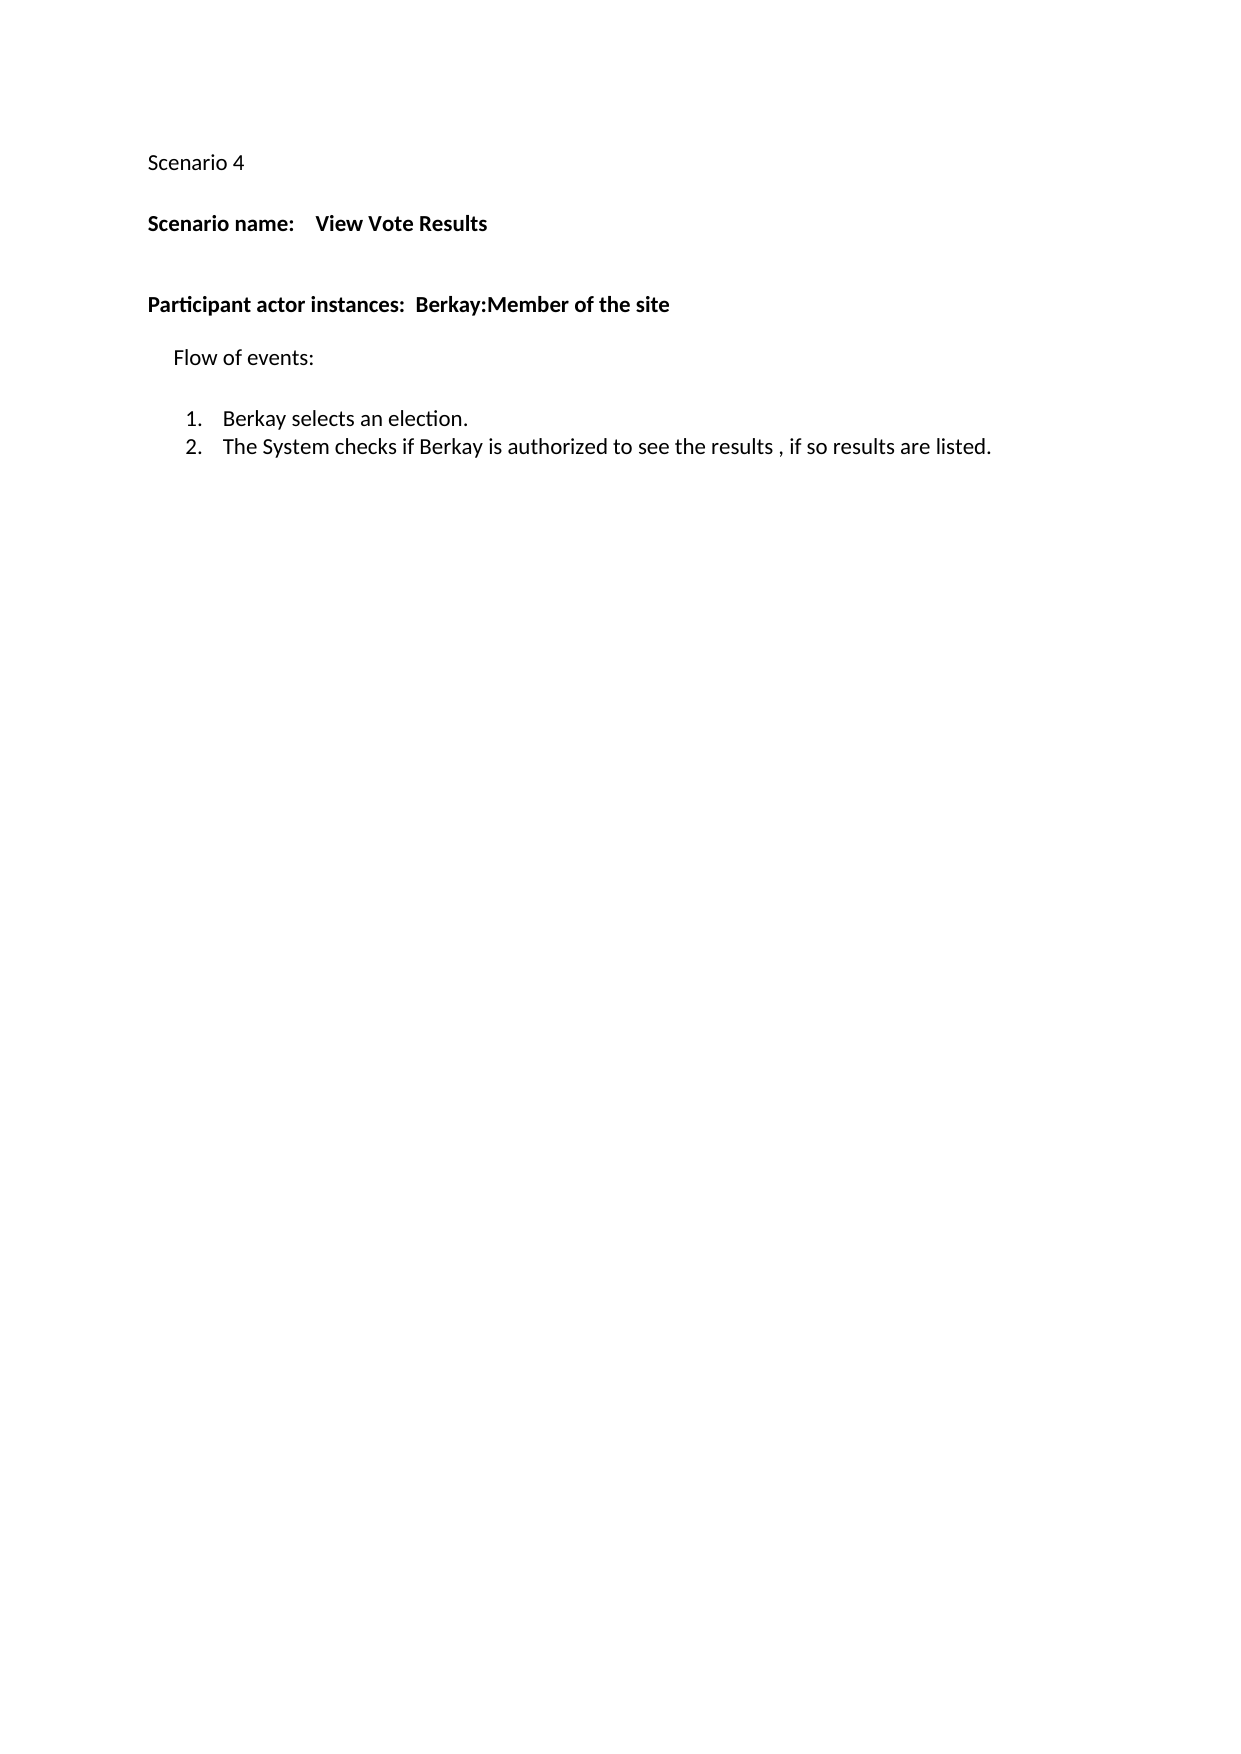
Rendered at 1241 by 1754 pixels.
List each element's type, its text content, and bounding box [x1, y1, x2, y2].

list Berkay selects an election. [185, 404, 1093, 432]
list The System checks if Berkay is authorized to see the results , if so results are listed. [185, 432, 1093, 460]
subtitle Scenario name: View Vote Results [148, 209, 1093, 237]
text Participant actor instances: Berkay:Member of the site [148, 290, 1093, 318]
text Scenario 4 [148, 148, 1093, 176]
text Flow of events: [148, 343, 1093, 371]
